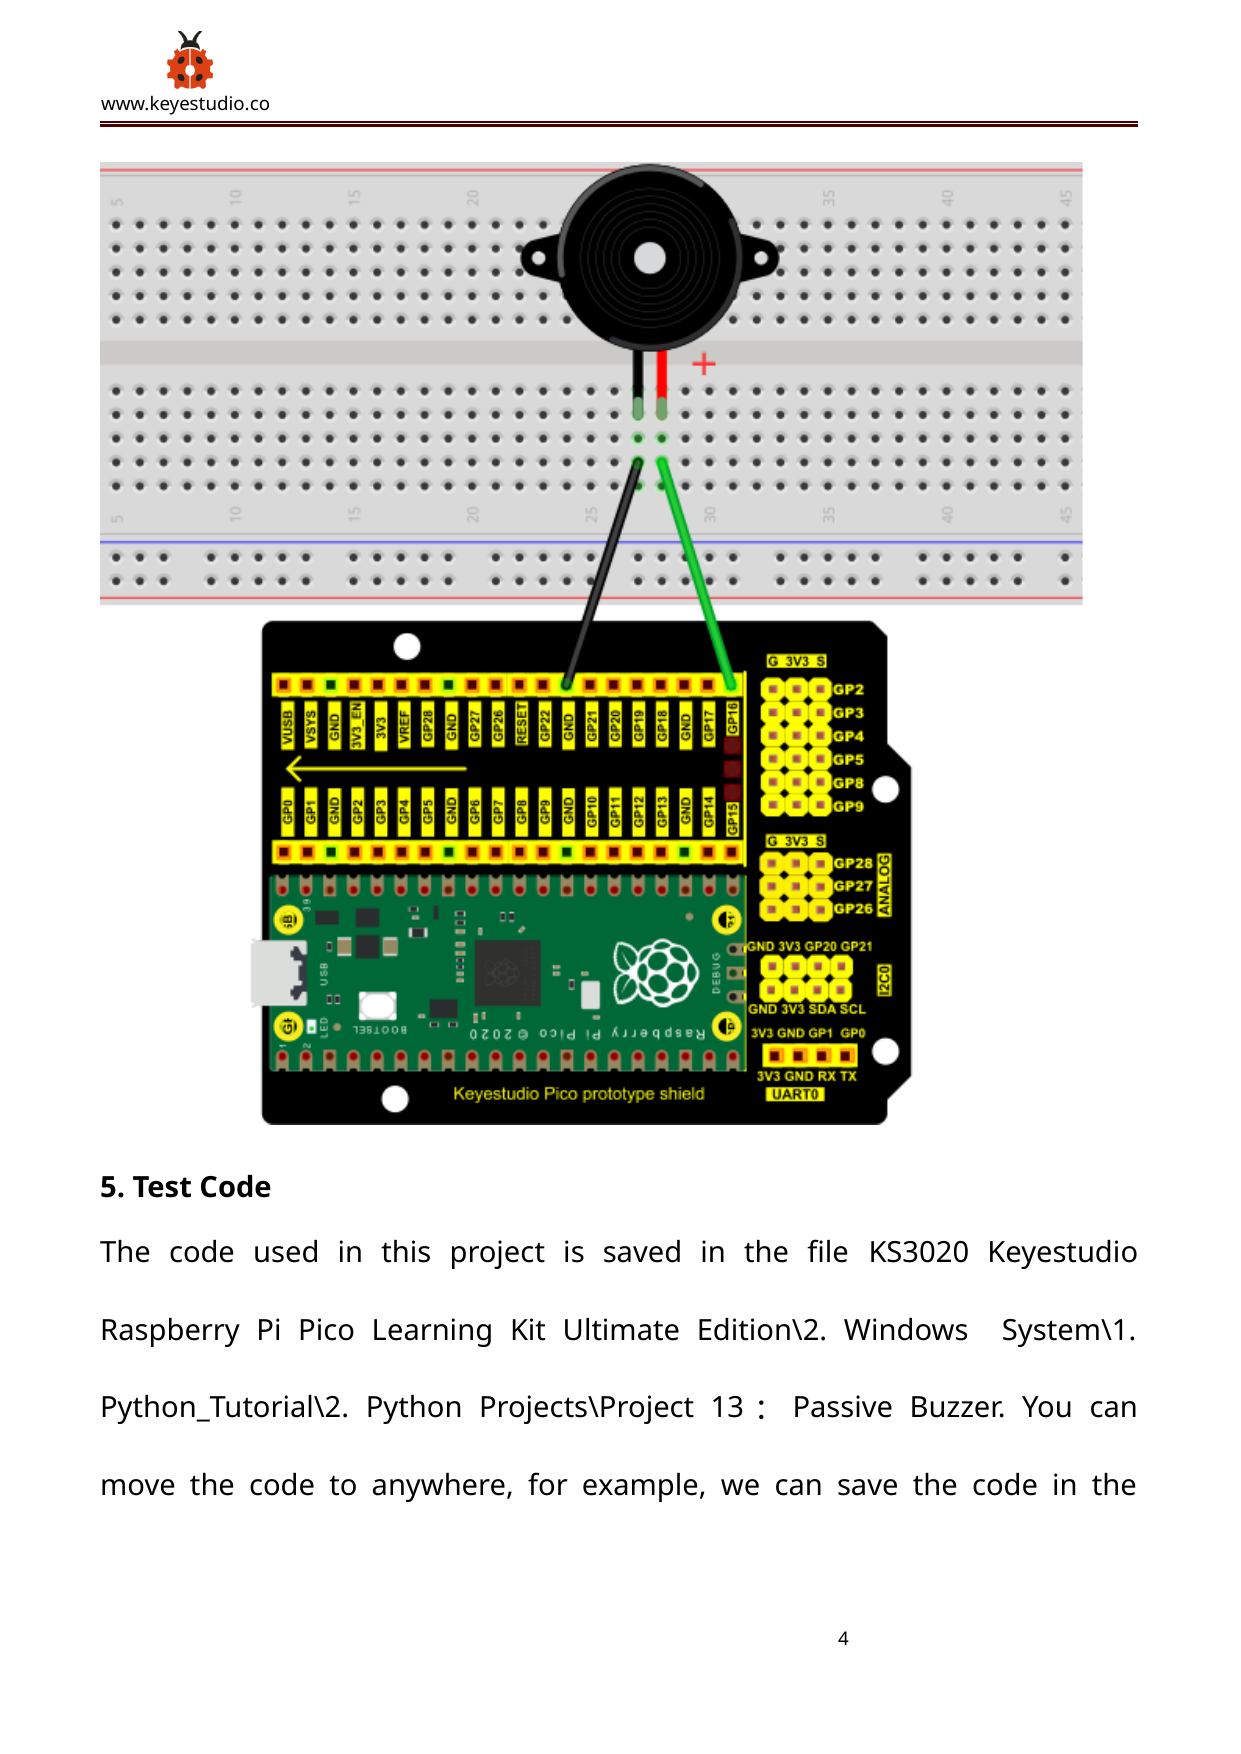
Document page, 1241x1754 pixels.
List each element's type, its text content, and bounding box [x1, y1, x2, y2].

list 5. Test Code [100, 1153, 1138, 1218]
picture [100, 162, 1083, 1125]
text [100, 1218, 1138, 1517]
picture [155, 31, 231, 93]
